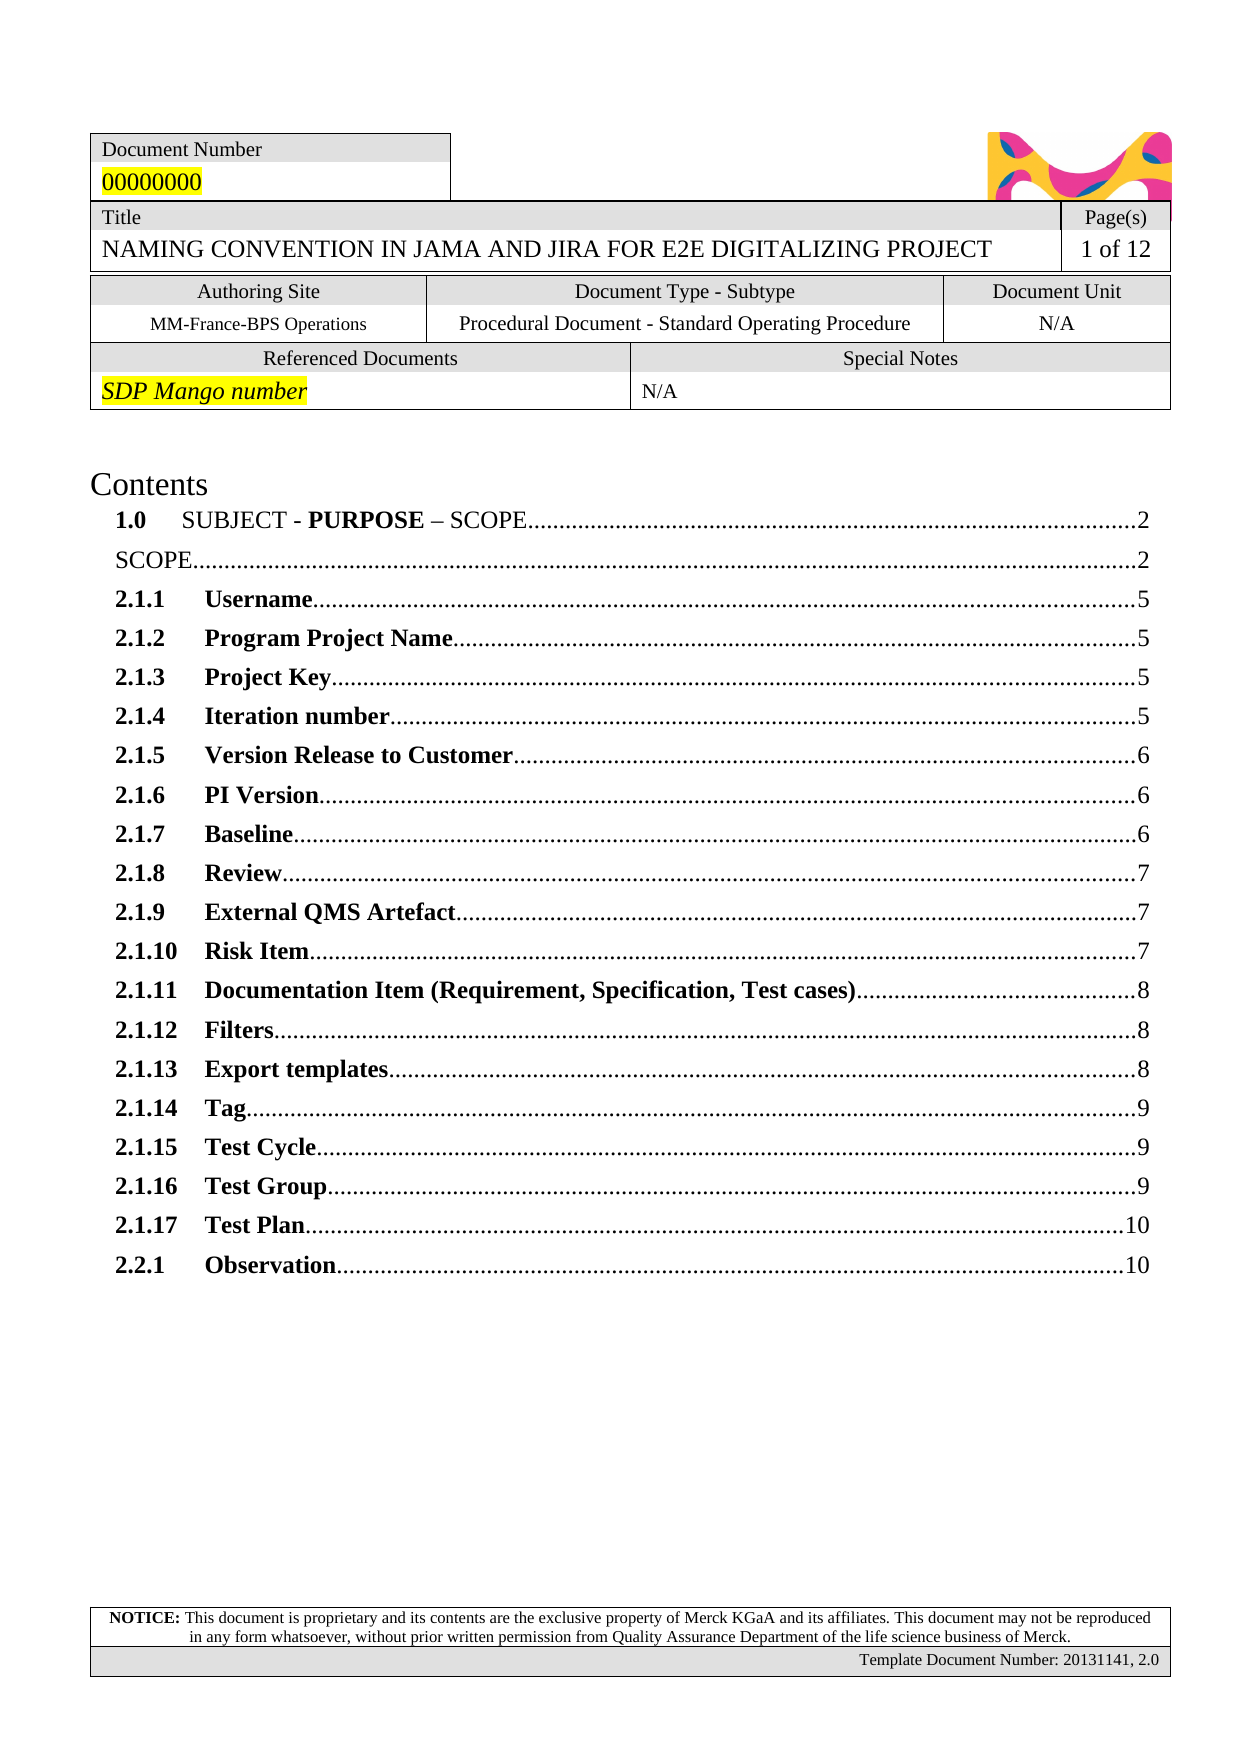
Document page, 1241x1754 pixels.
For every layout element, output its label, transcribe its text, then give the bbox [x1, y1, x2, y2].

table_cell Special Notes [631, 343, 1170, 372]
table_cell Procedural Document - Standard Operating Procedure [427, 305, 943, 342]
table_header Document Type - Subtype [427, 276, 943, 305]
table_cell N/A [631, 372, 1170, 409]
table_cell SDP Mango number [91, 372, 630, 409]
table_header Document Unit [944, 276, 1170, 305]
table_cell Referenced Documents [91, 343, 630, 372]
picture [987, 132, 1172, 222]
table_header Authoring Site [91, 276, 426, 305]
table_cell N/A [944, 305, 1170, 342]
table_cell MM-France-BPS Operations [91, 305, 426, 342]
